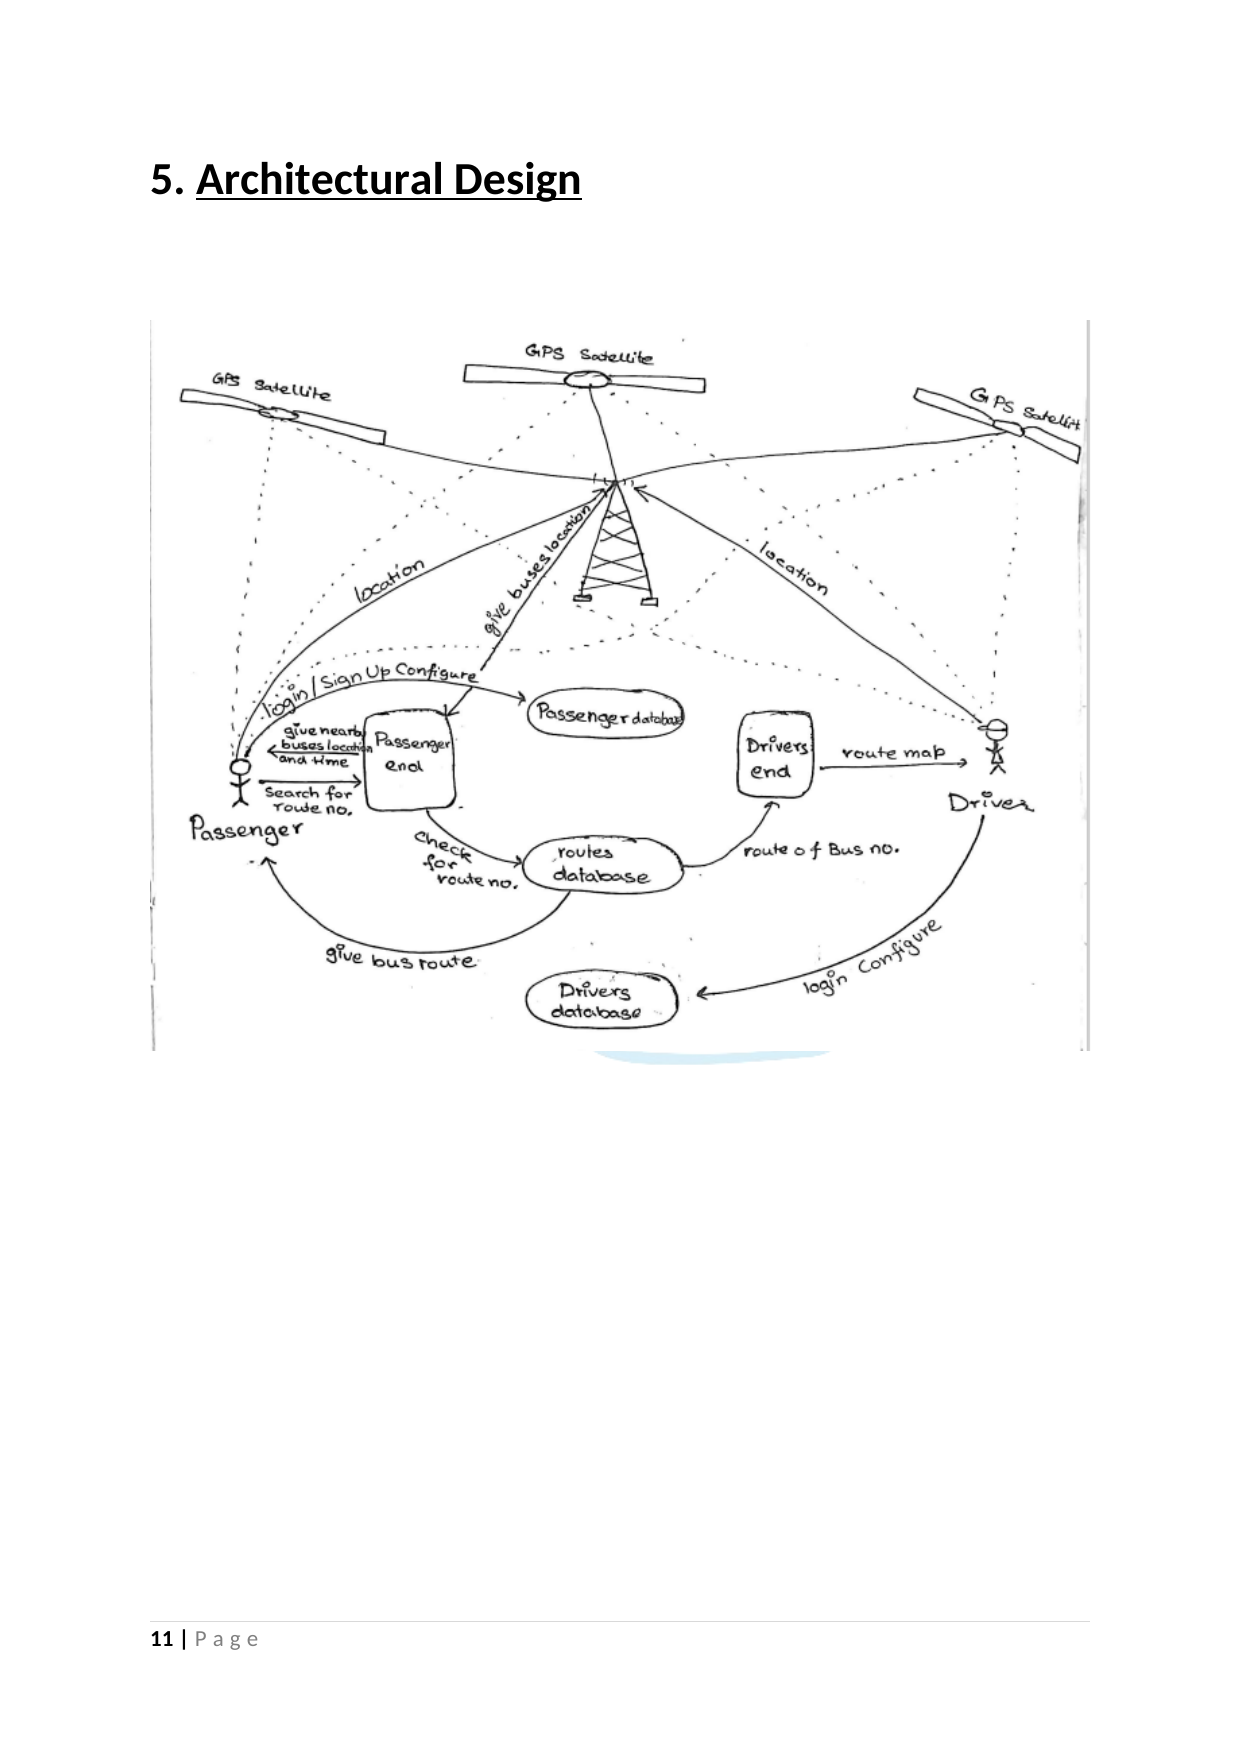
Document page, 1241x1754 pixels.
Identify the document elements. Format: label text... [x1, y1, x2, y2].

text 5. Architectural Design [150, 150, 1090, 206]
picture [150, 320, 1091, 1051]
